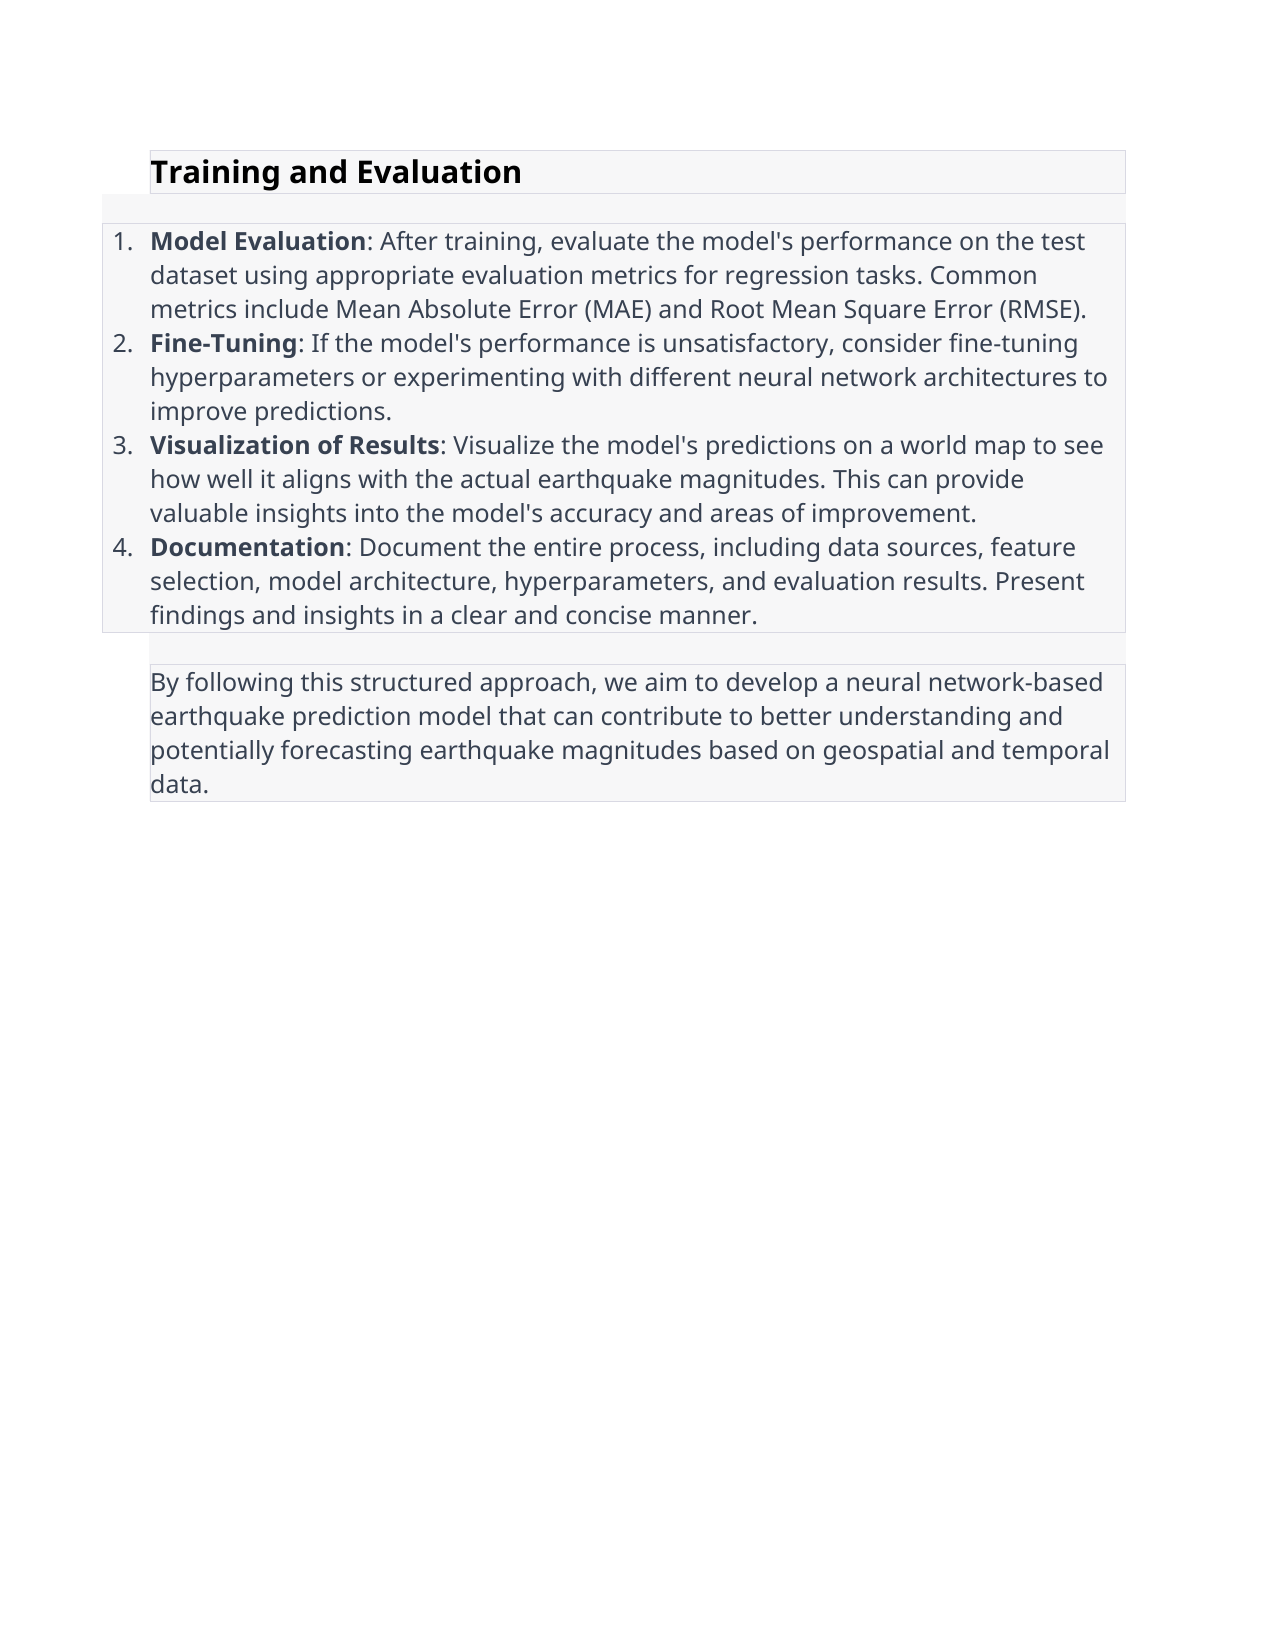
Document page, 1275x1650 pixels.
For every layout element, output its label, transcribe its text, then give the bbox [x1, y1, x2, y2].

list Visualization of Results: Visualize the model's predictions on a world map to see how well it aligns with the actual earthquake magnitudes. This can provide valuable insights into the model's accuracy and areas of improvement. [103, 427, 1125, 529]
text By following this structured approach, we aim to develop a neural network-based earthquake prediction model that can contribute to better understanding and potentially forecasting earthquake magnitudes based on geospatial and temporal data. [151, 665, 1125, 801]
text Training and Evaluation [151, 151, 1125, 193]
list Model Evaluation: After training, evaluate the model's performance on the test dataset using appropriate evaluation metrics for regression tasks. Common metrics include Mean Absolute Error (MAE) and Root Mean Square Error (RMSE). [103, 224, 1125, 325]
list Fine-Tuning: If the model's performance is unsatisfactory, consider fine-tuning hyperparameters or experimenting with different neural network architectures to improve predictions. [103, 325, 1125, 427]
list Documentation: Document the entire process, including data sources, feature selection, model architecture, hyperparameters, and evaluation results. Present findings and insights in a clear and concise manner. [103, 529, 1125, 632]
